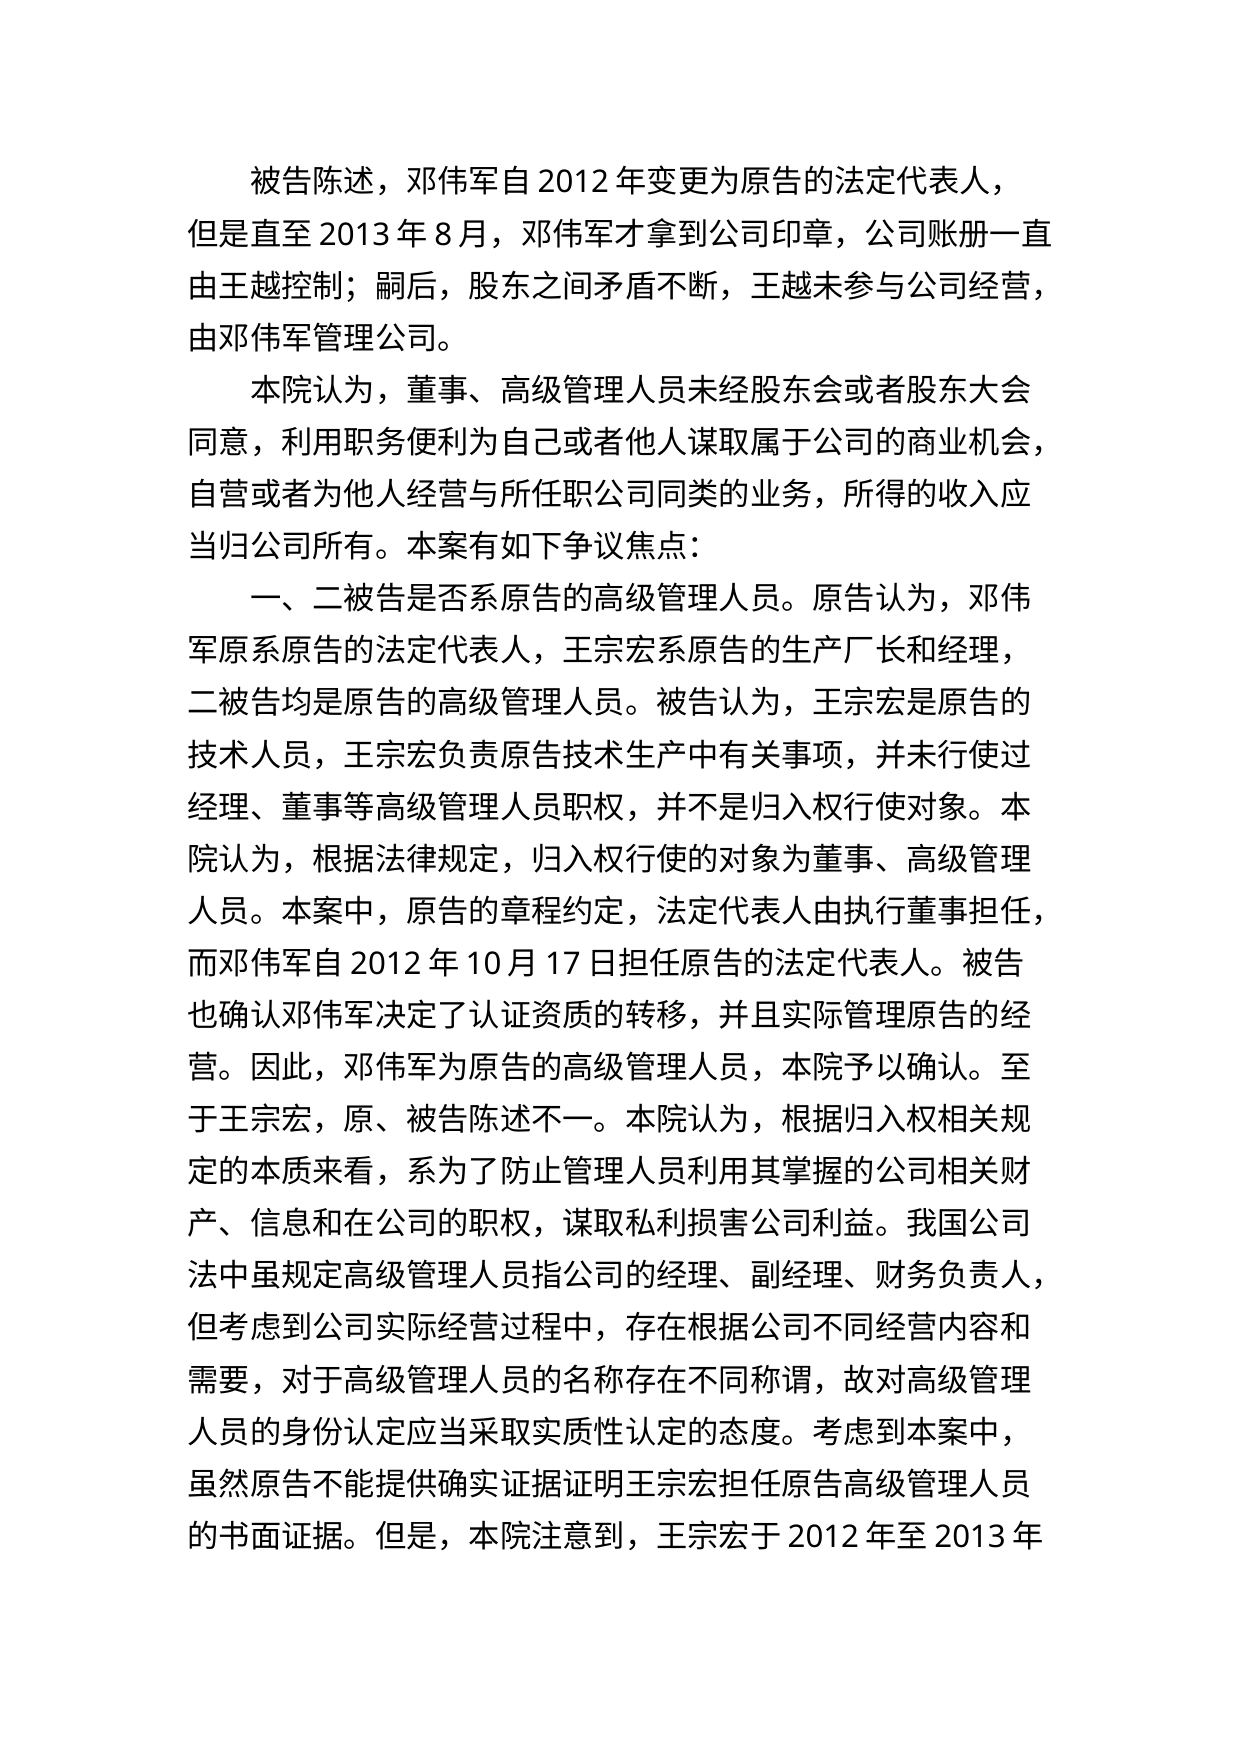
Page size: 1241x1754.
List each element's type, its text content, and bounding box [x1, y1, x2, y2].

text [187, 567, 1053, 1556]
text 本院认为，董事、高级管理人员未经股东会或者股东大会同意，利用职务便利为自己或者他人谋取属于公司的商业机会，自营或者为他人经营与所任职公司同类的业务，所得的收入应当归公司所有。本案有如下争议焦点： [187, 358, 1053, 567]
text 被告陈述，邓伟军自2012年变更为原告的法定代表人，但是直至2013年8月，邓伟军才拿到公司印章，公司账册一直由王越控制；嗣后，股东之间矛盾不断，王越未参与公司经营，由邓伟军管理公司。 [187, 150, 1053, 358]
